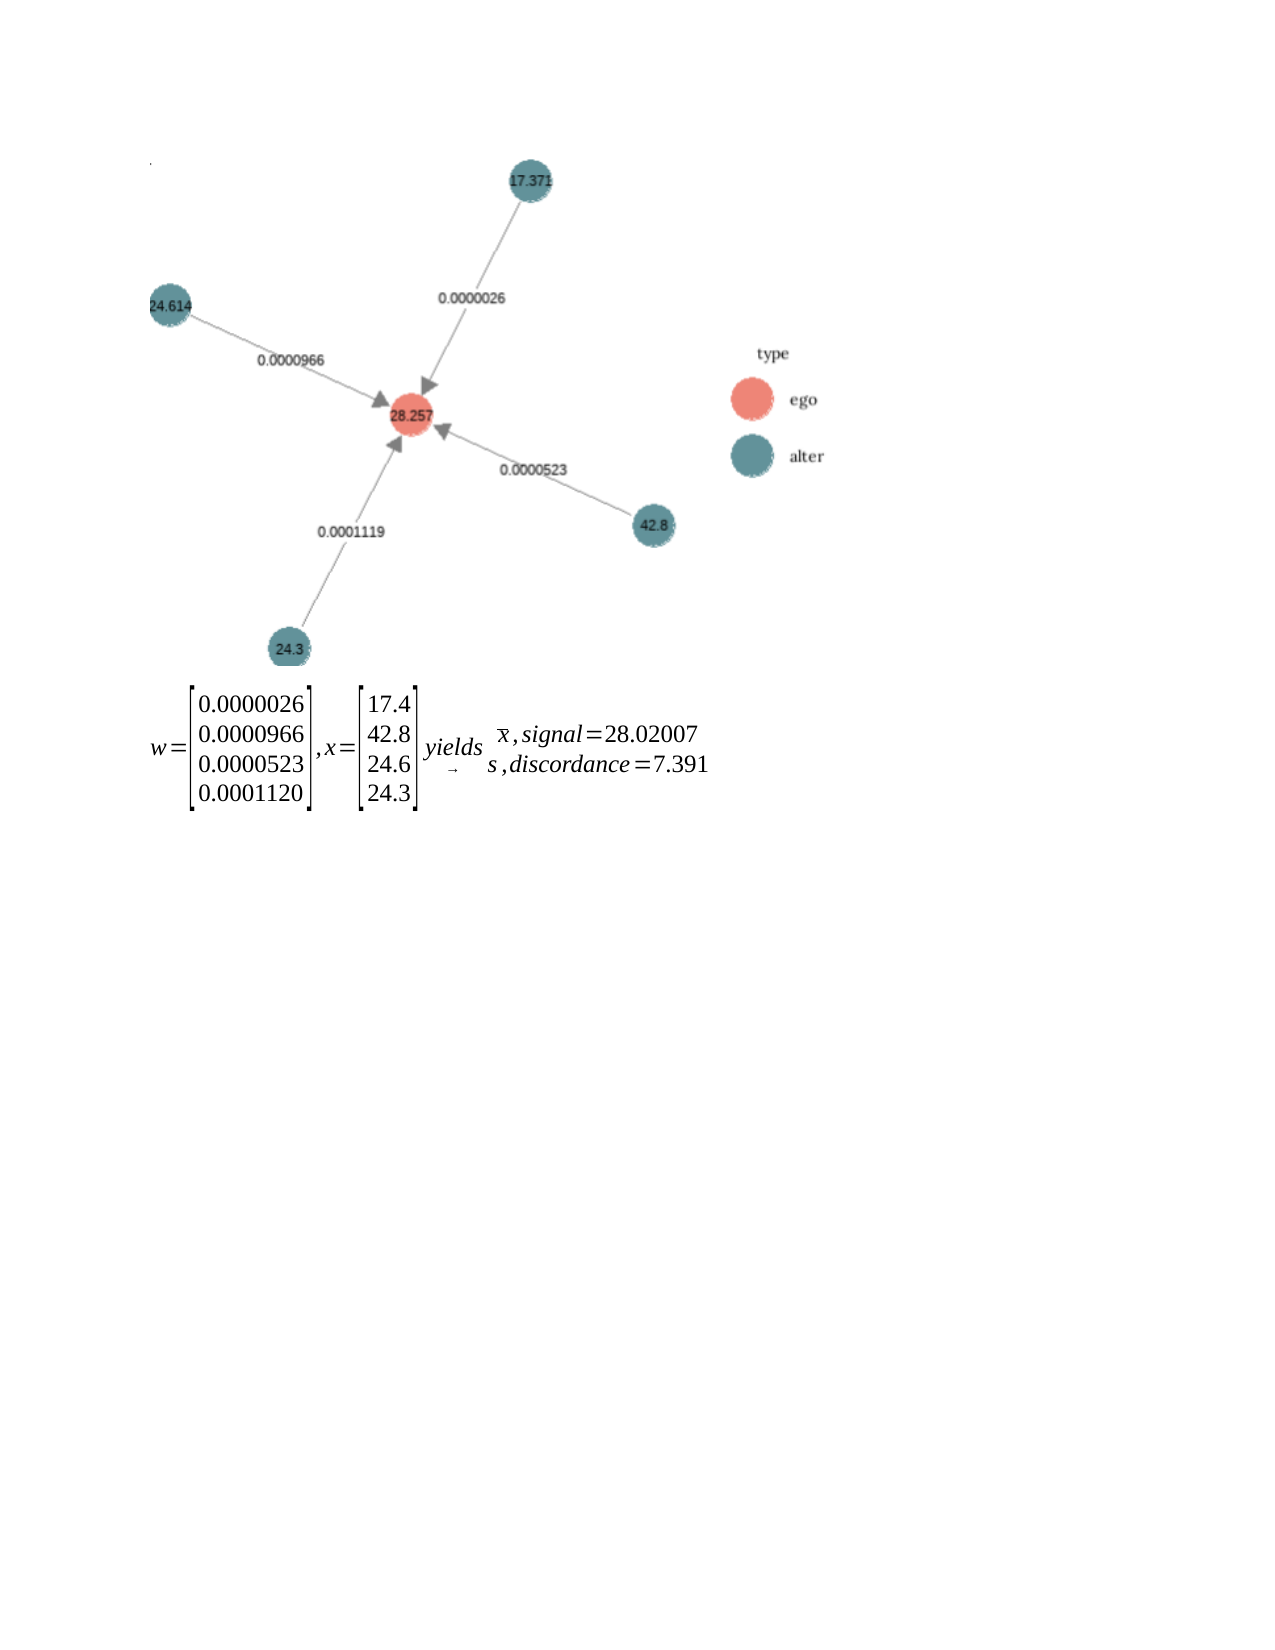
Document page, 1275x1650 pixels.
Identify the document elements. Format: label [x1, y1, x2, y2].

picture [150, 150, 849, 666]
